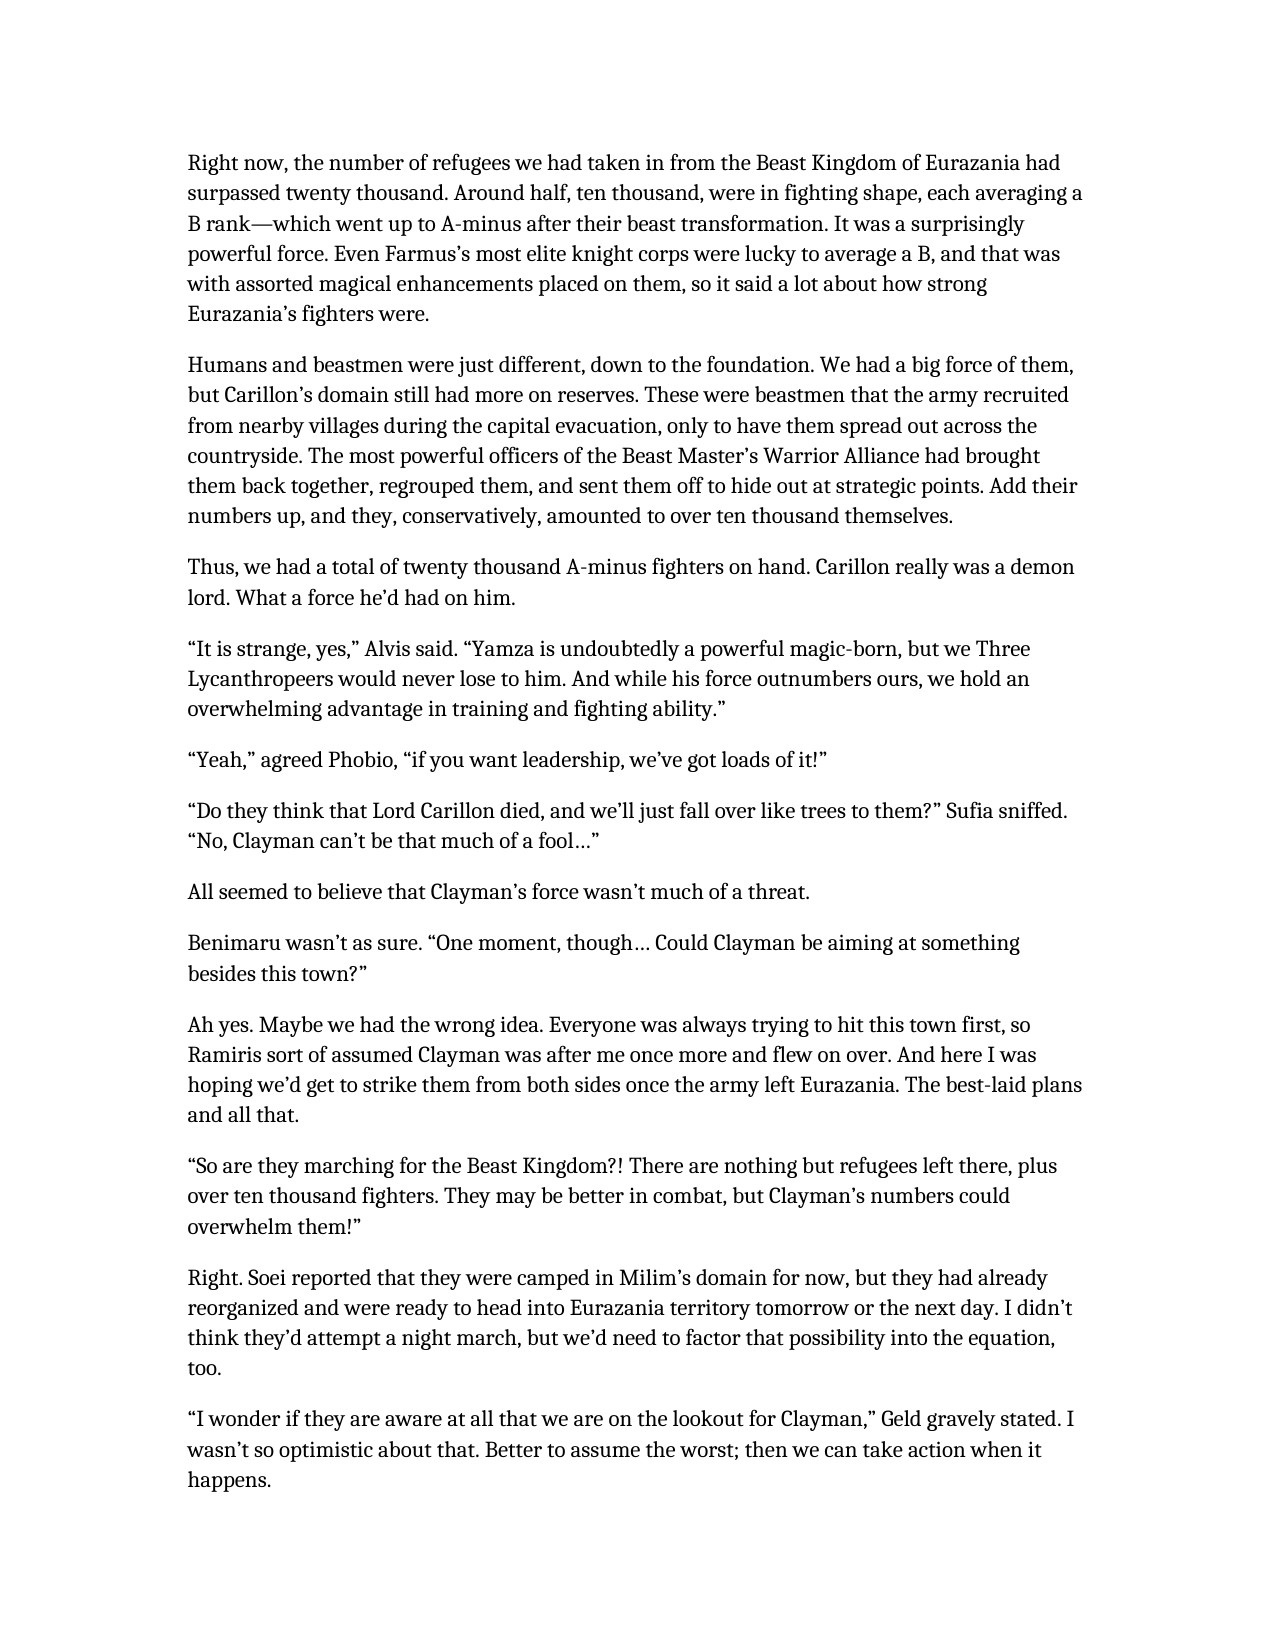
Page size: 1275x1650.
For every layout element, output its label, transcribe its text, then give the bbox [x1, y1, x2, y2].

text Right now, the number of refugees we had taken in from the Beast Kingdom of Eurazania had surpassed twenty thousand. Around half, ten thousand, were in fighting shape, each averaging a B rank—which went up to A-minus after their beast transformation. It was a surprisingly powerful force. Even Farmus’s most elite knight corps were lucky to average a B, and that was with assorted magical enhancements placed on them, so it said a lot about how strong Eurazania’s fighters were. [187, 150, 1087, 327]
text Humans and beastmen were just different, down to the foundation. We had a big force of them, but Carillon’s domain still had more on reserves. These were beastmen that the army recruited from nearby villages during the capital evacuation, only to have them spread out across the countryside. The most powerful officers of the Beast Master’s Warrior Alliance had brought them back together, regrouped them, and sent them off to hide out at strategic points. Add their numbers up, and they, conservatively, amounted to over ten thousand themselves. [187, 352, 1087, 529]
text Right. Soei reported that they were camped in Milim’s domain for now, but they had already reorganized and were ready to head into Eurazania territory tomorrow or the next day. I didn’t think they’d attempt a night march, but we’d need to factor that possibility into the equation, too. [187, 1264, 1087, 1382]
text All seemed to believe that Clayman’s force wasn’t much of a threat. [187, 879, 1087, 906]
text “Do they think that Lord Carillon died, and we’ll just fall over like trees to them?” Sufia sniffed. “No, Clayman can’t be that much of a fool…” [187, 798, 1087, 854]
text “It is strange, yes,” Alvis said. “Yamza is undoubtedly a powerful magic-born, but we Three Lycanthropeers would never lose to him. And while his force outnumbers ours, we hold an overwhelming advantage in training and fighting ability.” [187, 635, 1087, 722]
text Benimaru wasn’t as sure. “One moment, though… Could Clayman be aiming at something besides this town?” [187, 930, 1087, 987]
text Thus, we had a total of twenty thousand A-minus fighters on hand. Carillon really was a demon lord. What a force he’d had on him. [187, 554, 1087, 611]
text “Yeah,” agreed Phobio, “if you want leadership, we’ve got loads of it!” [187, 747, 1087, 773]
text “So are they marching for the Beast Kingdom?! There are nothing but refugees left there, plus over ten thousand fighters. They may be better in combat, but Clayman’s numbers could overwhelm them!” [187, 1153, 1087, 1240]
text “I wonder if they are aware at all that we are on the lookout for Clayman,” Geld gravely stated. I wasn’t so optimistic about that. Better to assume the worst; then we can take action when it happens. [187, 1406, 1087, 1493]
text Ah yes. Maybe we had the wrong idea. Everyone was always trying to hit this town first, so Ramiris sort of assumed Clayman was after me once more and flew on over. And here I was hoping we’d get to strike them from both sides once the army left Eurazania. The best-laid plans and all that. [187, 1011, 1087, 1128]
